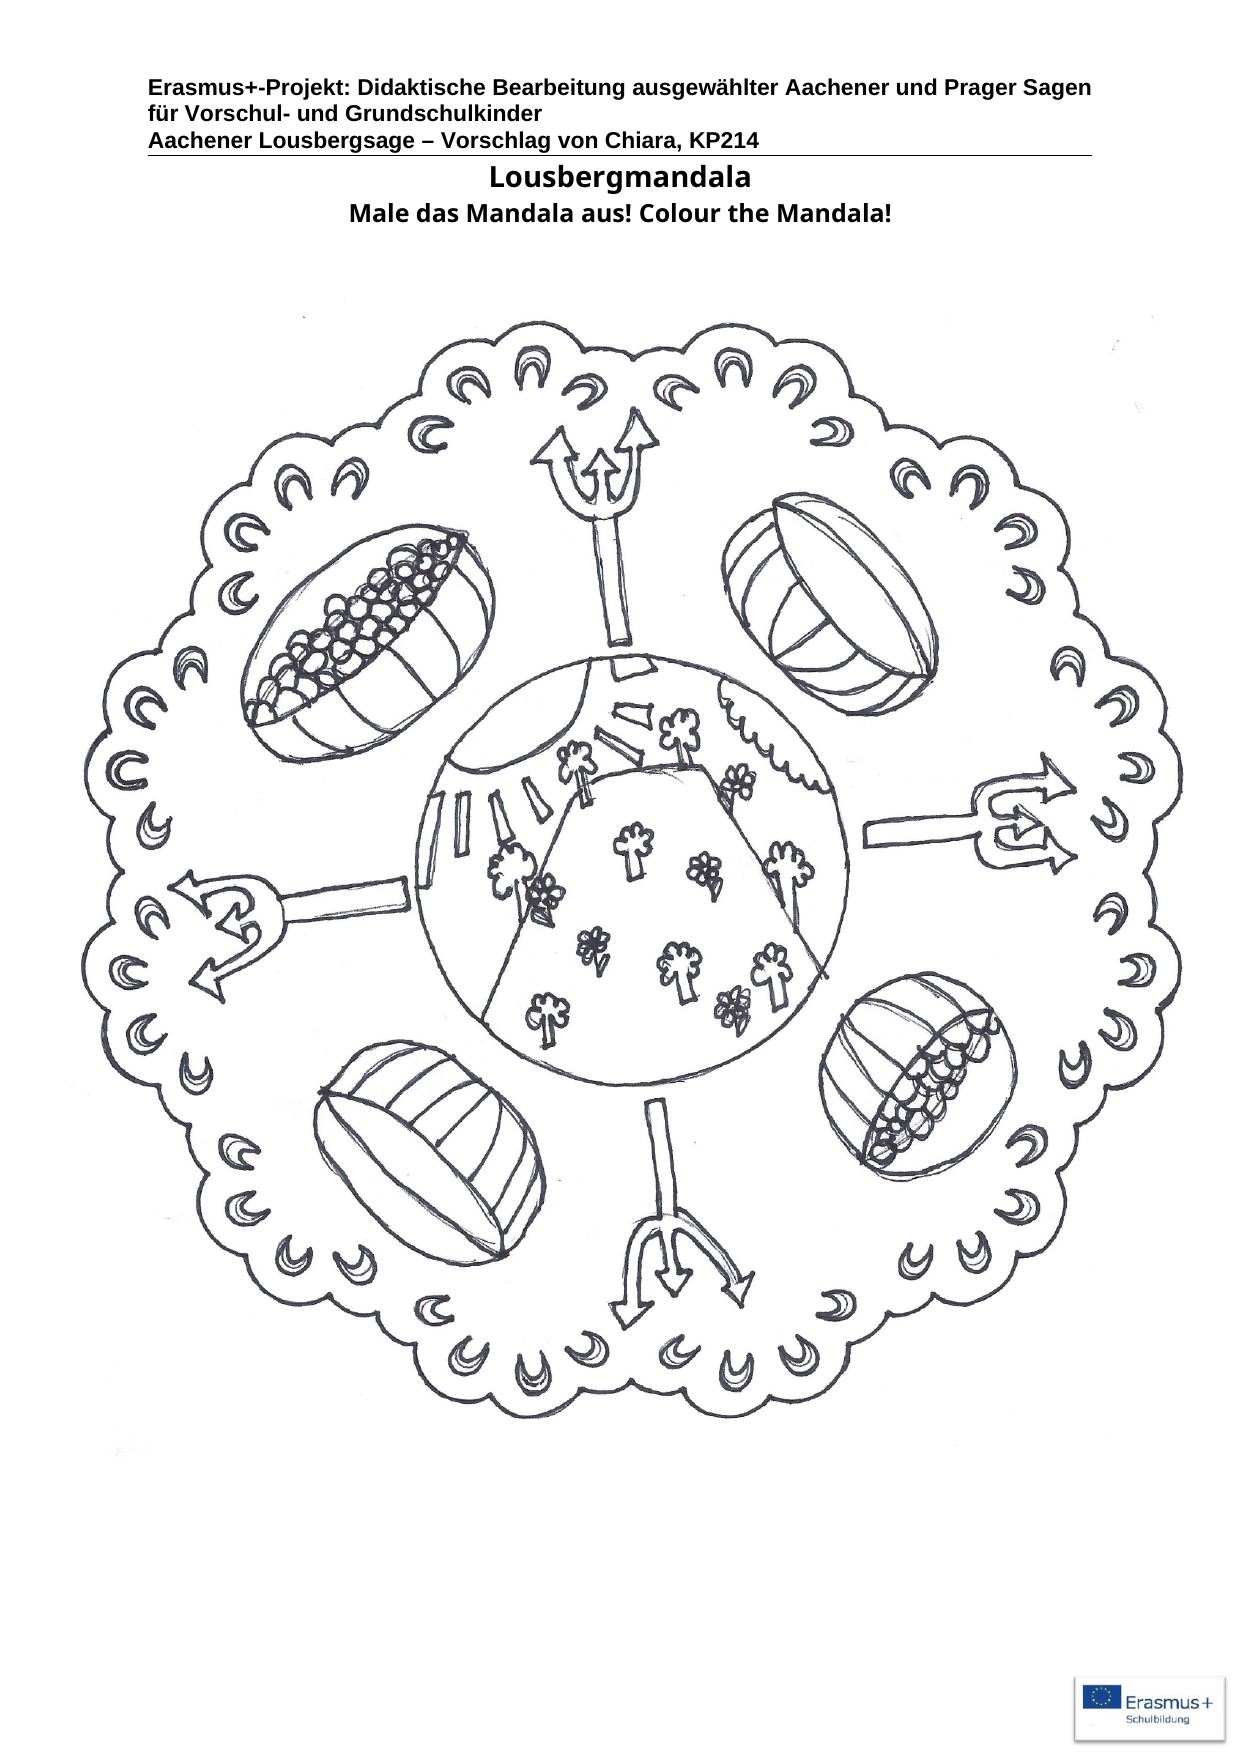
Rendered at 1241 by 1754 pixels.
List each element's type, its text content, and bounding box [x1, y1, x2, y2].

text Male das Mandala aus! Colour the Mandala! [148, 196, 1092, 230]
picture [1067, 1671, 1232, 1747]
text Lousbergmandala [148, 156, 1092, 196]
picture [62, 286, 1197, 1459]
